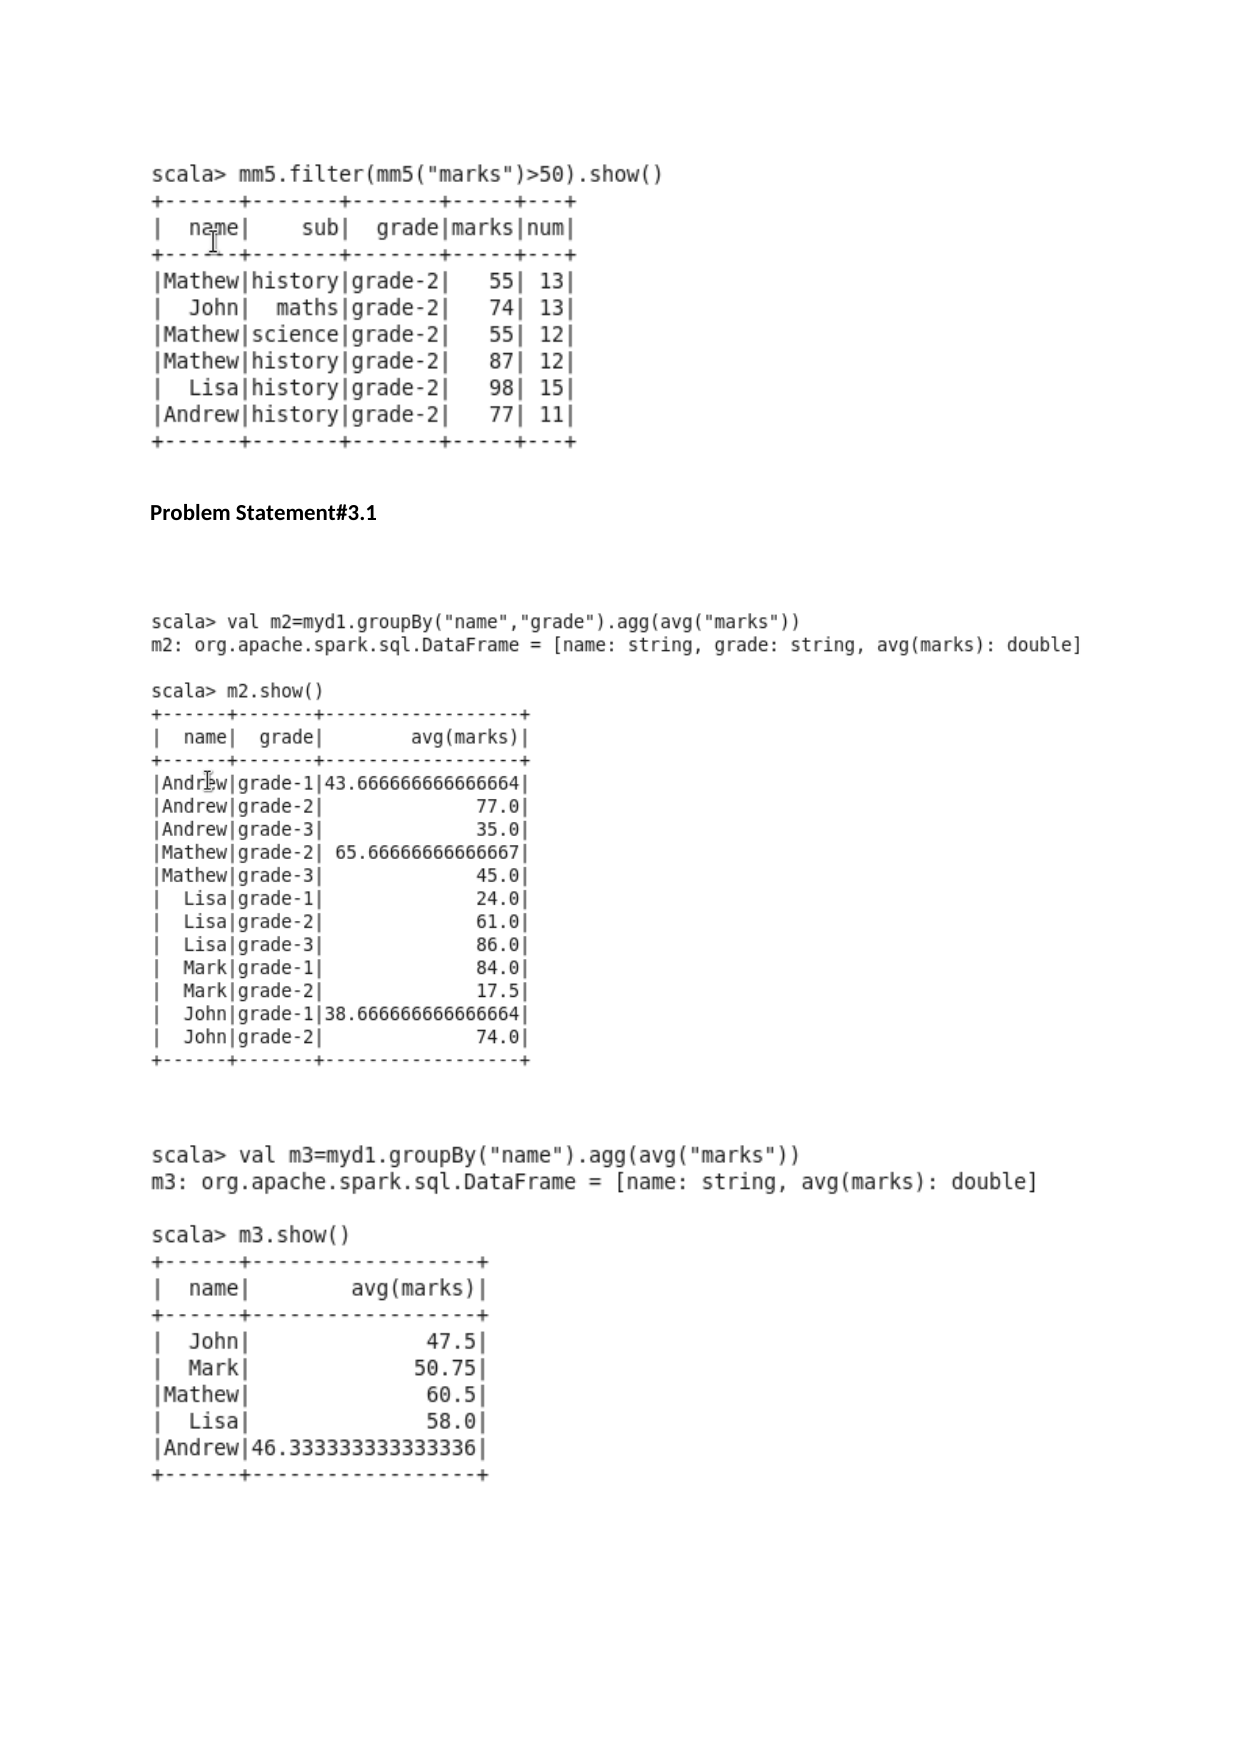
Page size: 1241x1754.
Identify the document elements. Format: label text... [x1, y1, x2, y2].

picture [150, 1119, 1047, 1504]
text Problem Statement#3.1 [150, 498, 1090, 526]
picture [150, 604, 1091, 1095]
picture [150, 150, 677, 474]
